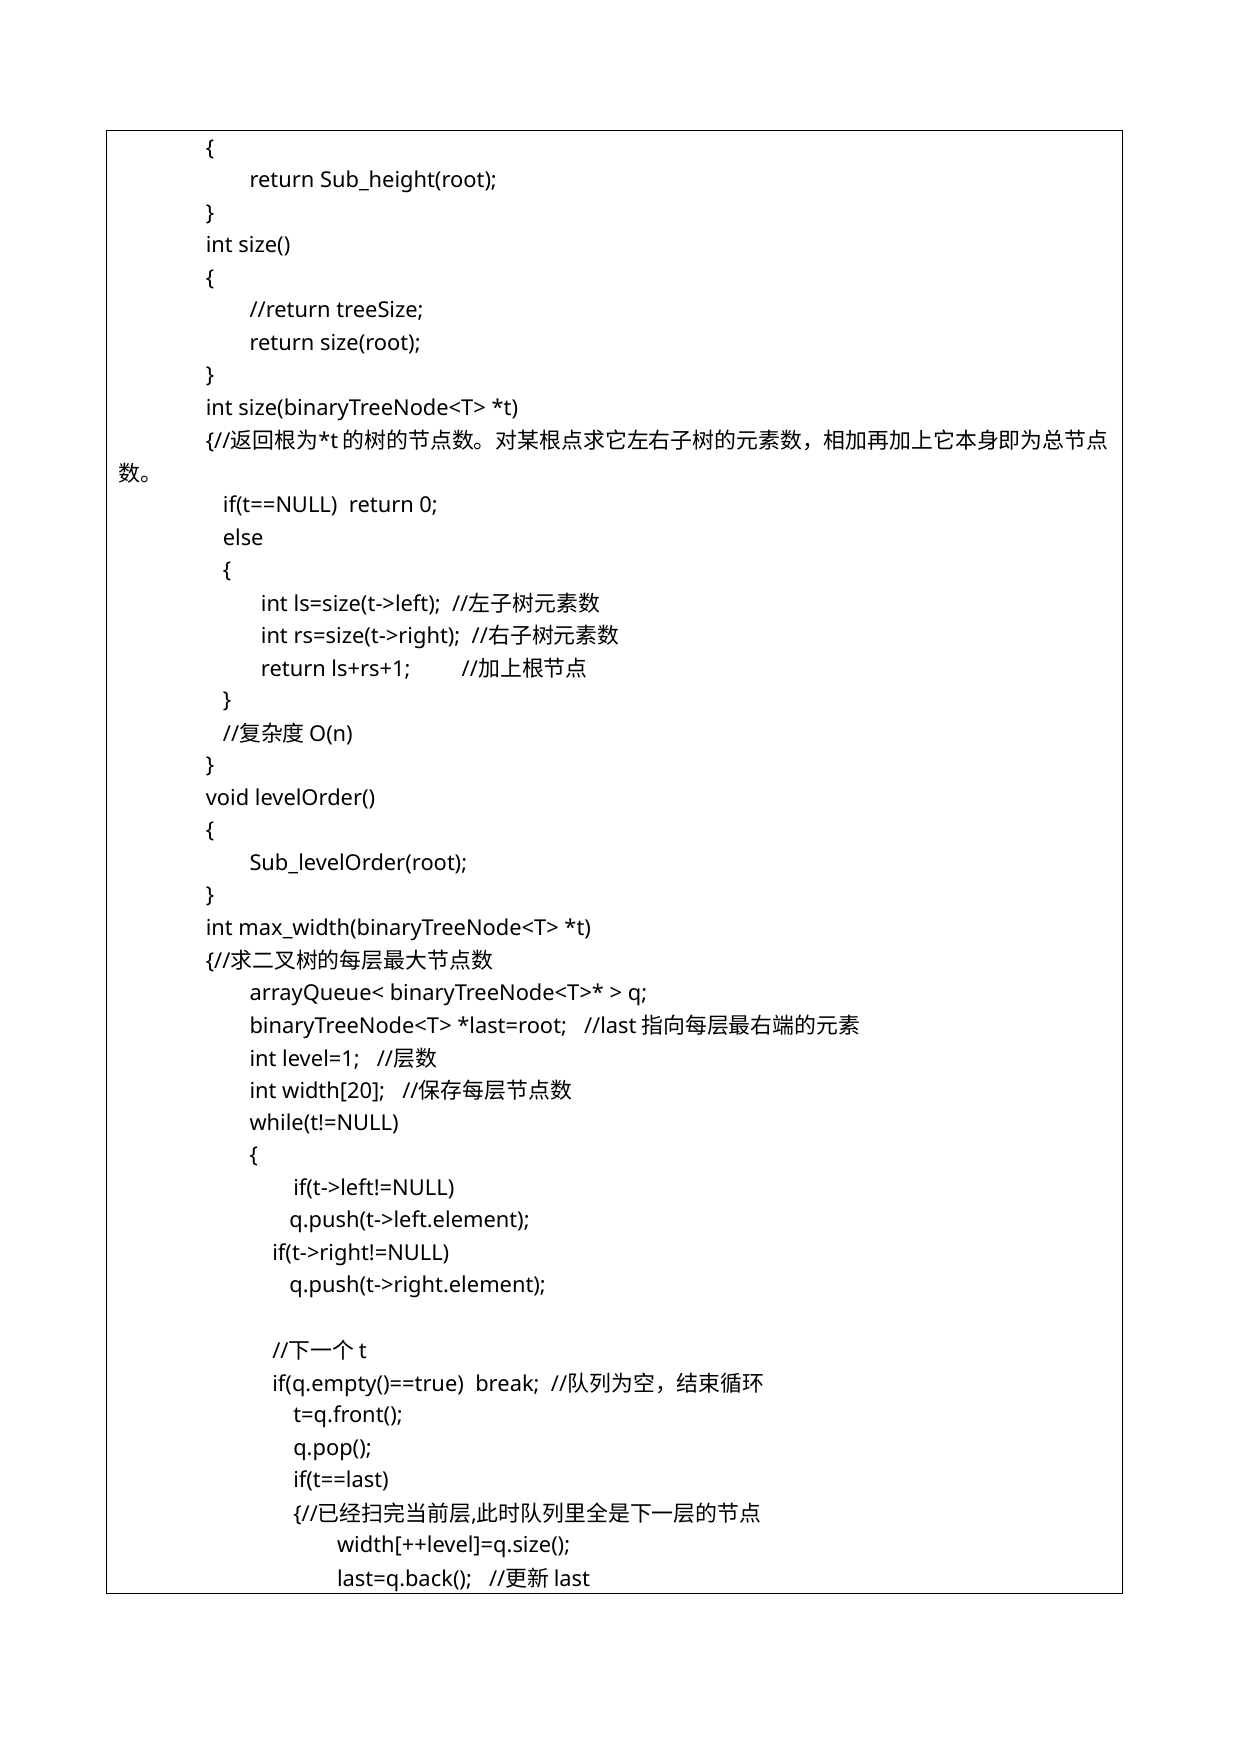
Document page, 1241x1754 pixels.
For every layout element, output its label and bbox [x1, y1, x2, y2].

table_cell [107, 131, 1122, 1593]
